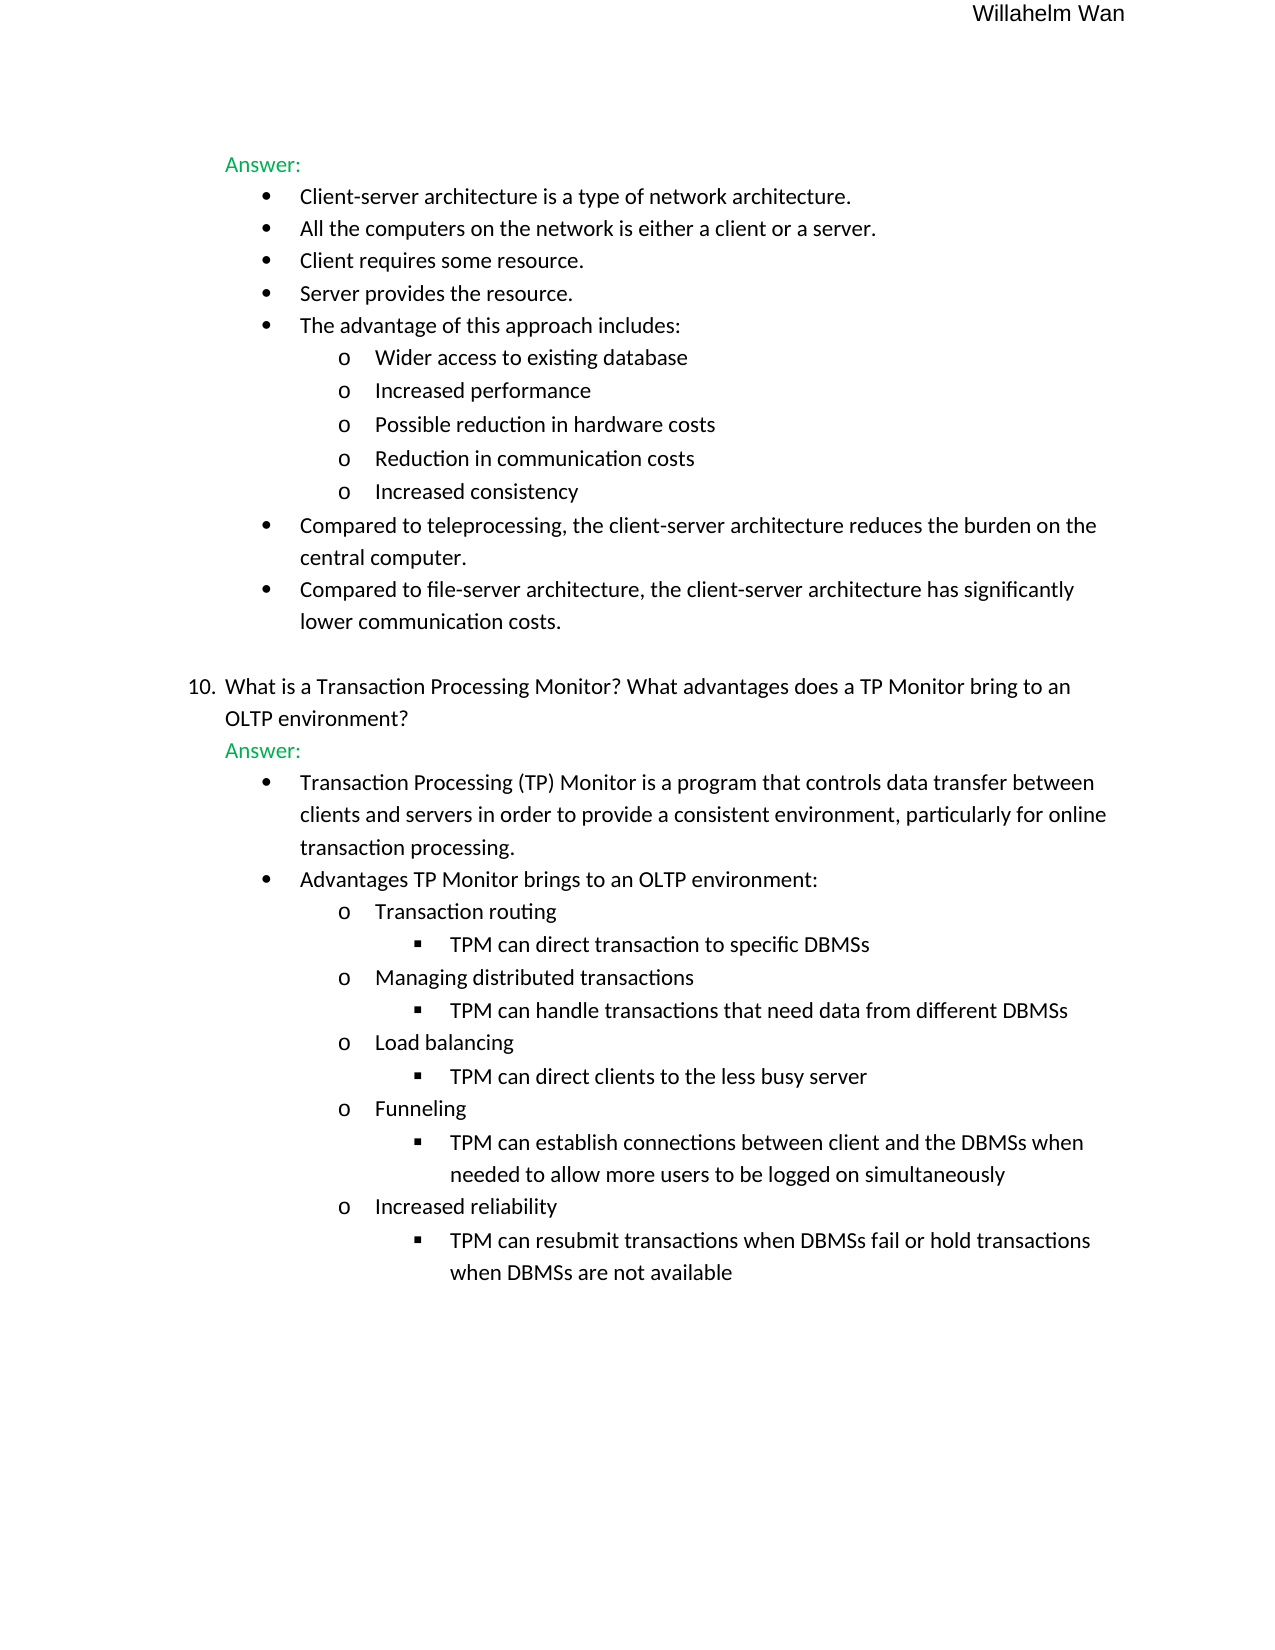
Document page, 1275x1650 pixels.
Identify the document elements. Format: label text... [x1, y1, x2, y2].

list Wider access to existing database [337, 343, 1125, 372]
list Increased reliability [337, 1192, 1125, 1221]
list Compared to teleprocessing, the client-server architecture reduces the burden on the central computer. [262, 511, 1125, 571]
list Advantages TP Monitor brings to an OLTP environment: [262, 865, 1125, 893]
list Increased performance [337, 377, 1125, 406]
list Client-server architecture is a type of network architecture. [262, 182, 1125, 210]
list Server provides the resource. [262, 279, 1125, 307]
list Increased consistency [337, 477, 1125, 506]
list Transaction routing [337, 897, 1125, 926]
text Answer: [225, 150, 1125, 178]
list TPM can direct clients to the less busy server [412, 1062, 1125, 1090]
list Compared to file-server architecture, the client-server architecture has significantly lower communication costs. [262, 575, 1125, 635]
list The advantage of this approach includes: [262, 311, 1125, 339]
list TPM can handle transactions that need data from different DBMSs [412, 996, 1125, 1024]
list Client requires some resource. [262, 247, 1125, 274]
list What is a Transaction Processing Monitor? What advantages does a TP Monitor bring to an OLTP environment? [187, 672, 1125, 732]
list TPM can resubmit transactions when DBMSs fail or hold transactions when DBMSs are not available [412, 1226, 1125, 1286]
list Reduction in communication costs [337, 444, 1125, 473]
list All the computers on the network is either a client or a server. [262, 214, 1125, 242]
list Funneling [337, 1094, 1125, 1123]
list TPM can direct transaction to specific DBMSs [412, 931, 1125, 959]
list Managing distributed transactions [337, 963, 1125, 992]
list Possible reduction in hardware costs [337, 410, 1125, 439]
text Answer: [225, 736, 1125, 764]
list Load balancing [337, 1028, 1125, 1058]
list Transaction Processing (TP) Monitor is a program that controls data transfer between clients and servers in order to provide a consistent environment, particularly for online transaction processing. [262, 768, 1125, 861]
list TPM can establish connections between client and the DBMSs when needed to allow more users to be logged on simultaneously [412, 1128, 1125, 1188]
